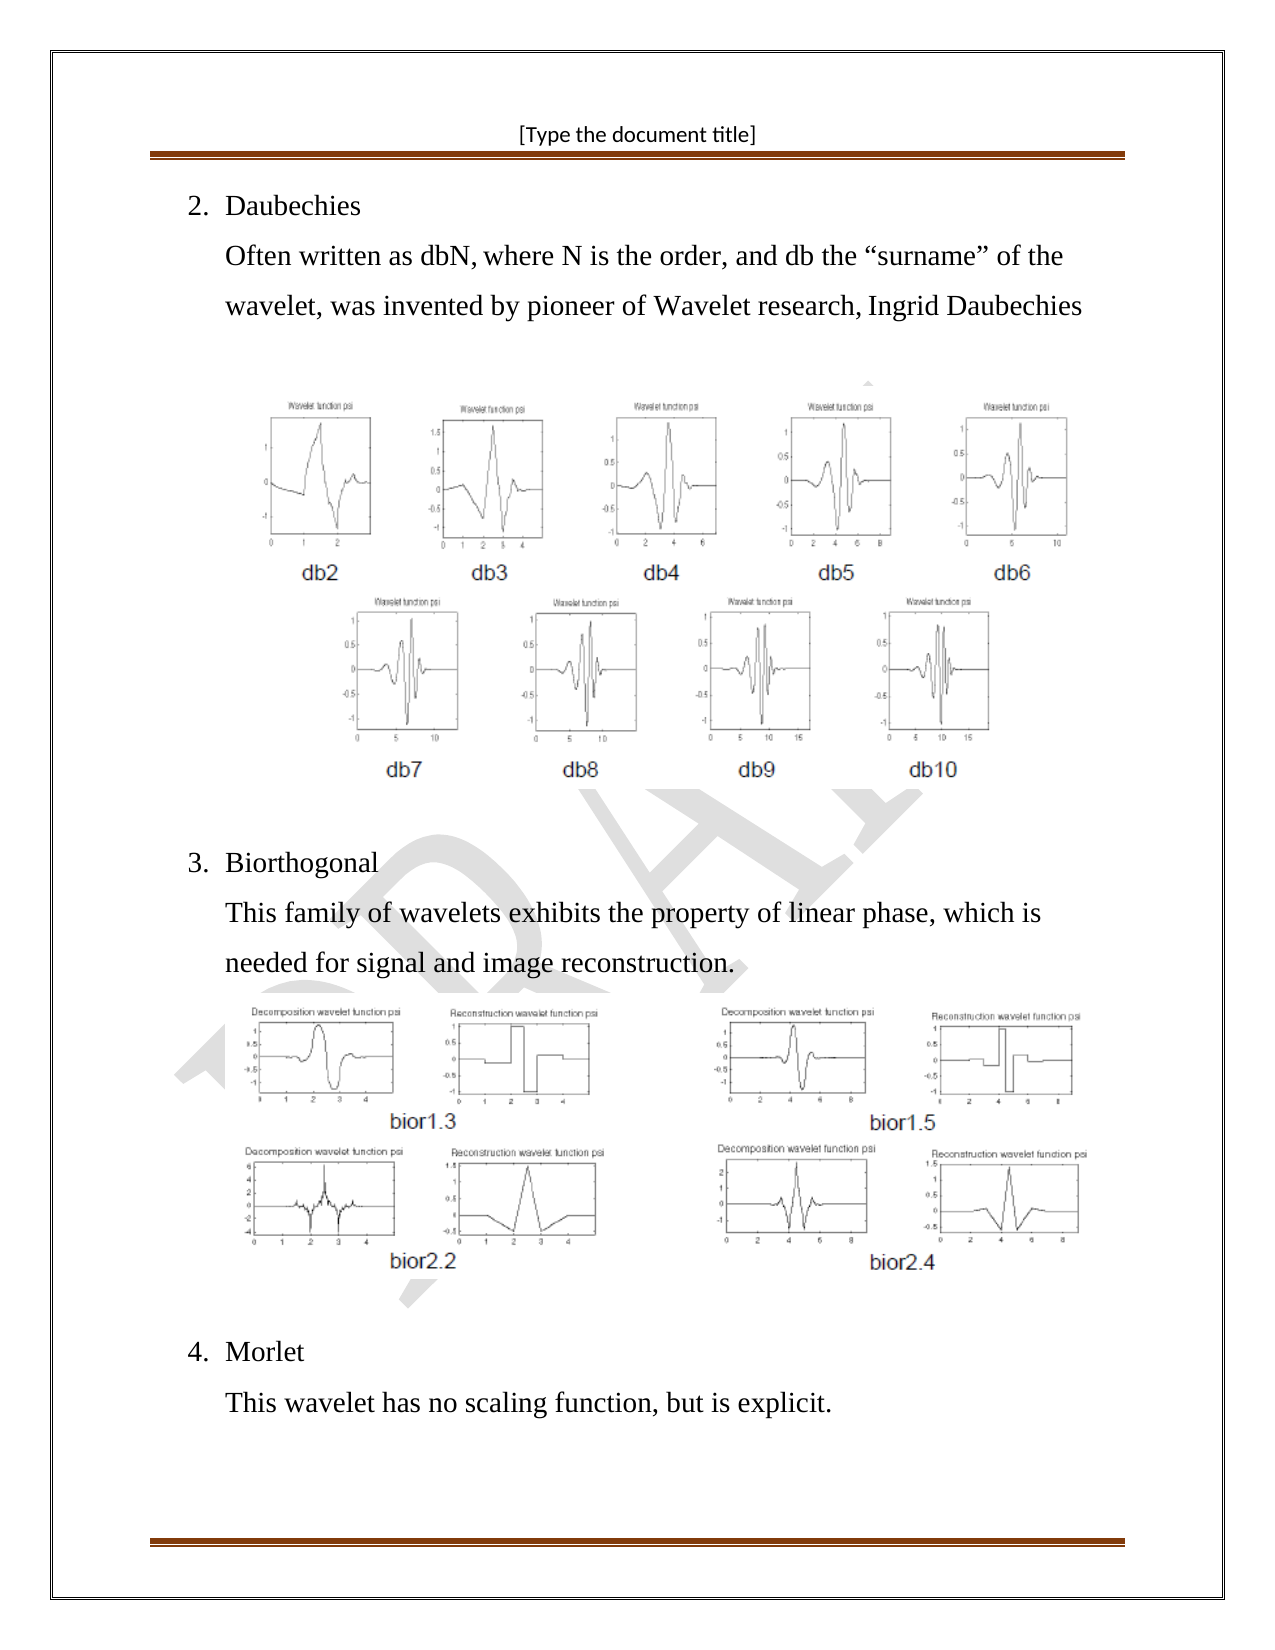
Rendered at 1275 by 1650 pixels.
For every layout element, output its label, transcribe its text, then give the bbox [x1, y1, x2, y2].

picture [225, 386, 1104, 789]
picture [225, 993, 1105, 1279]
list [187, 1334, 1125, 1418]
